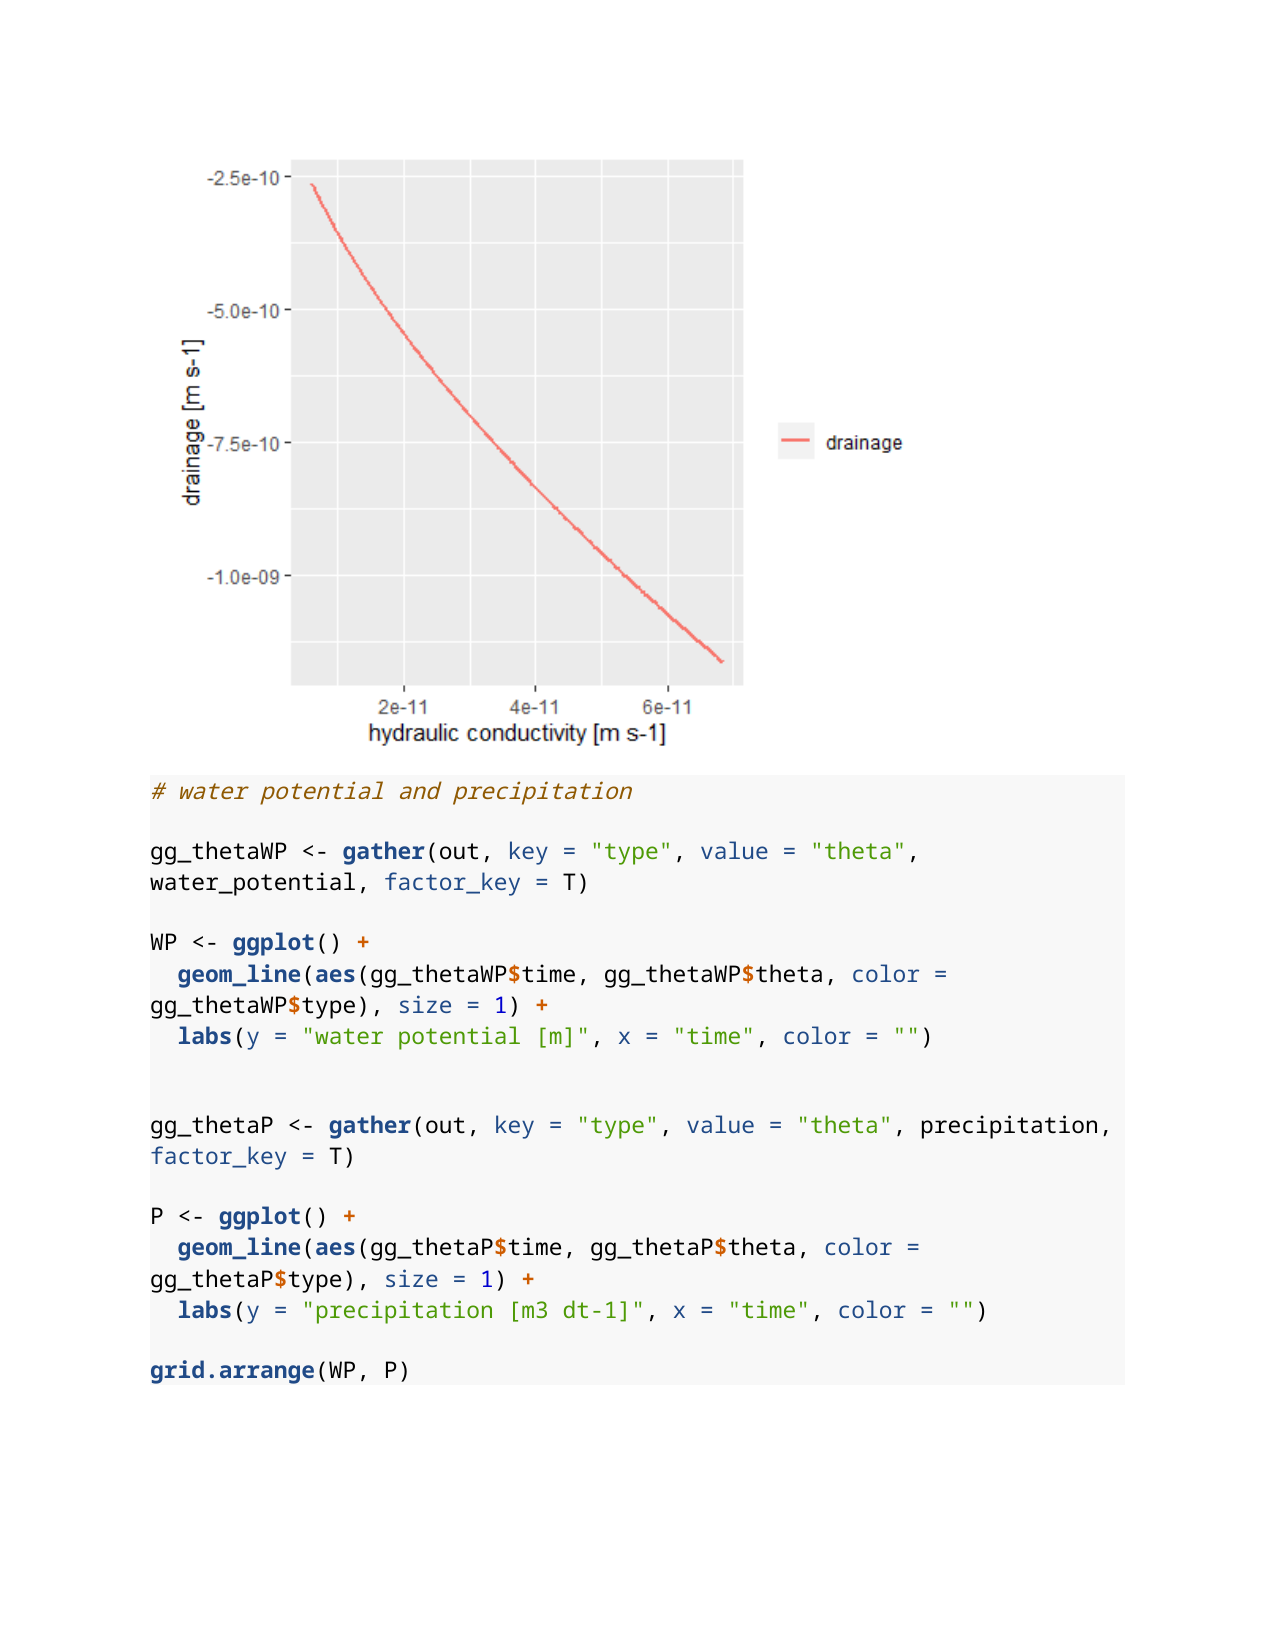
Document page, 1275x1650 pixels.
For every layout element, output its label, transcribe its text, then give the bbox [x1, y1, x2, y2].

text # water potential and precipitation gg_thetaWP <- gather(out, key = "type", value = "theta", water_potential, factor_key = T) WP <- ggplot() + geom_line(aes(gg_thetaWP$time, gg_thetaWP$theta, color = gg_thetaWP$type), size = 1) + labs(y = "water potential [m]", x = "time", color = "") gg_thetaP <- gather(out, key = "type", value = "theta", precipitation, factor_key = T) P <- ggplot() + geom_line(aes(gg_thetaP$time, gg_thetaP$theta, color = gg_thetaP$type), size = 1) + labs(y = "precipitation [m3 dt-1]", x = "time", color = "") grid.arrange(WP, P) [150, 775, 1125, 1385]
picture [168, 150, 927, 757]
